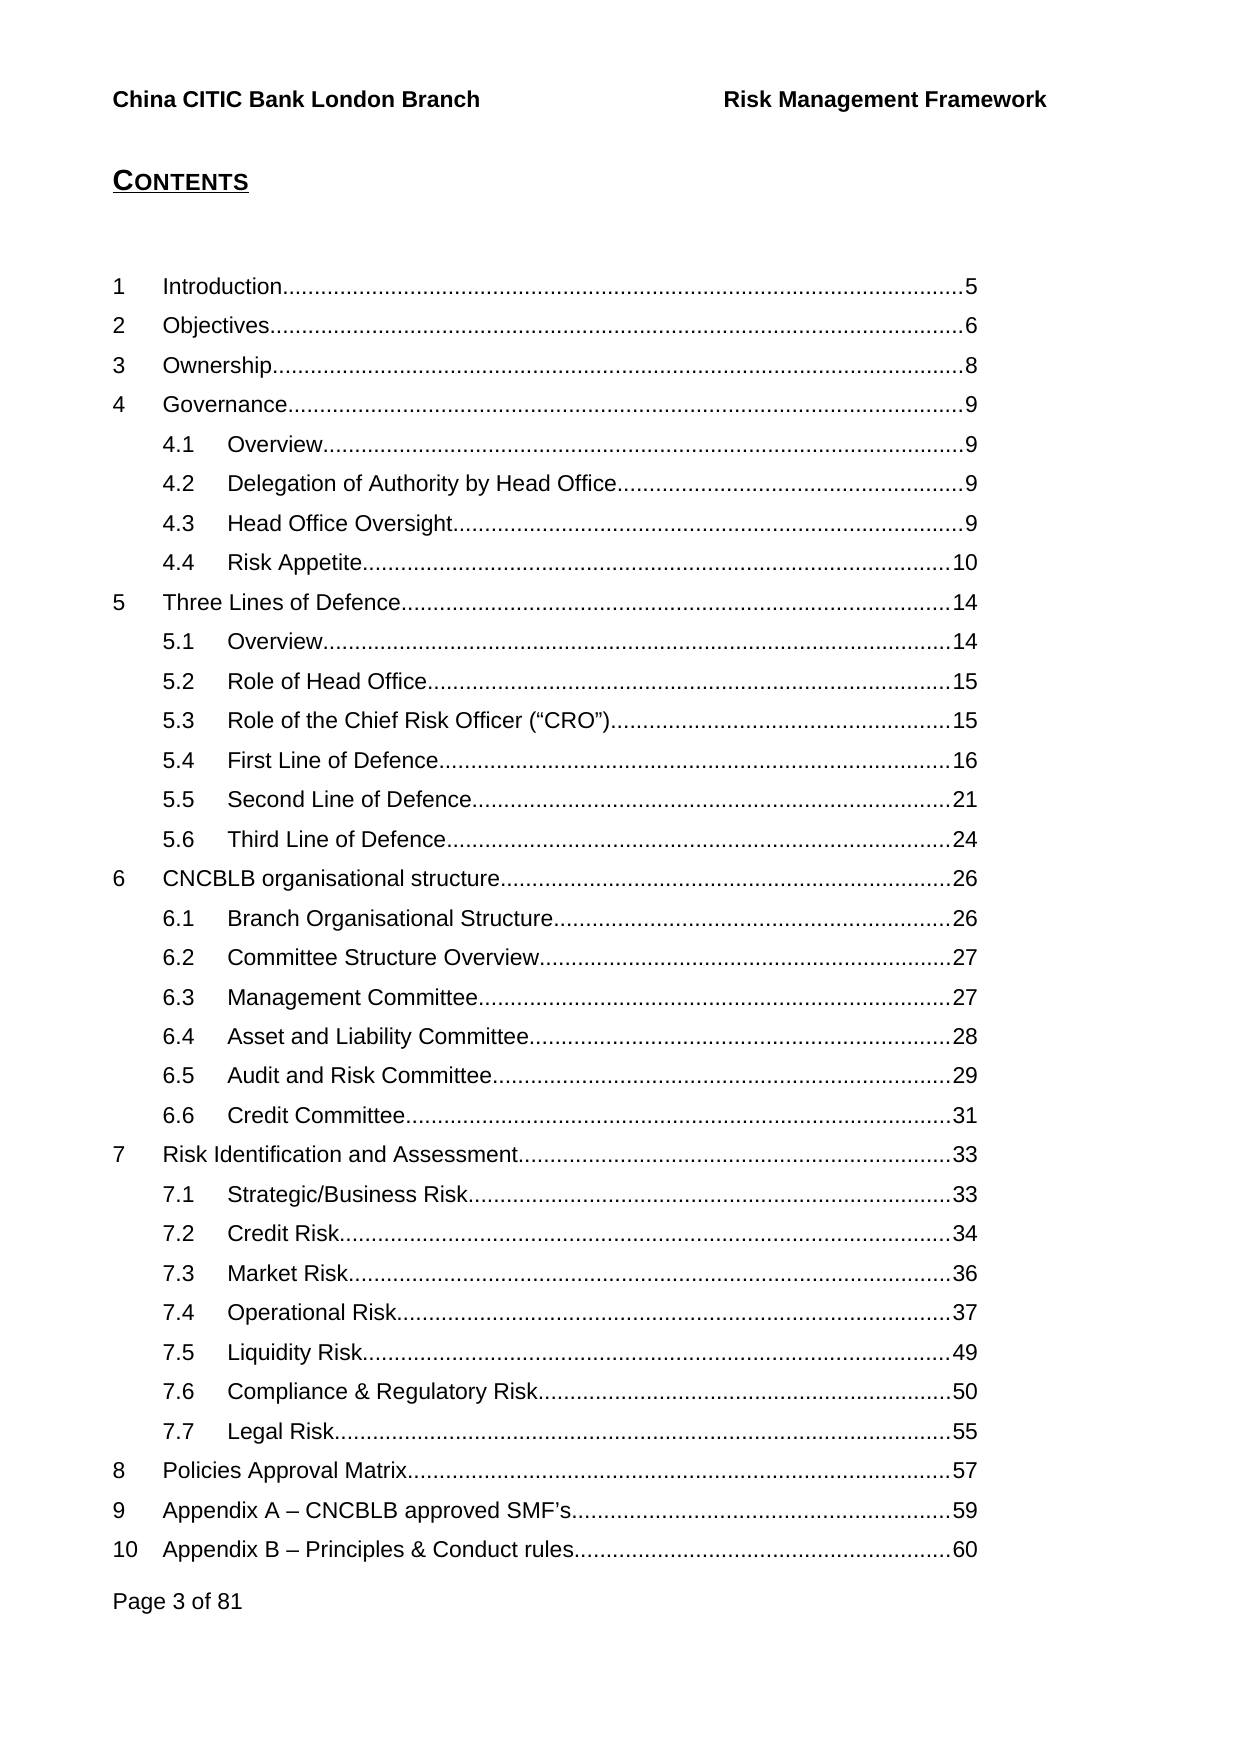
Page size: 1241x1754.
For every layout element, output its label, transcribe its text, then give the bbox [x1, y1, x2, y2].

text Contents [112, 162, 1128, 196]
